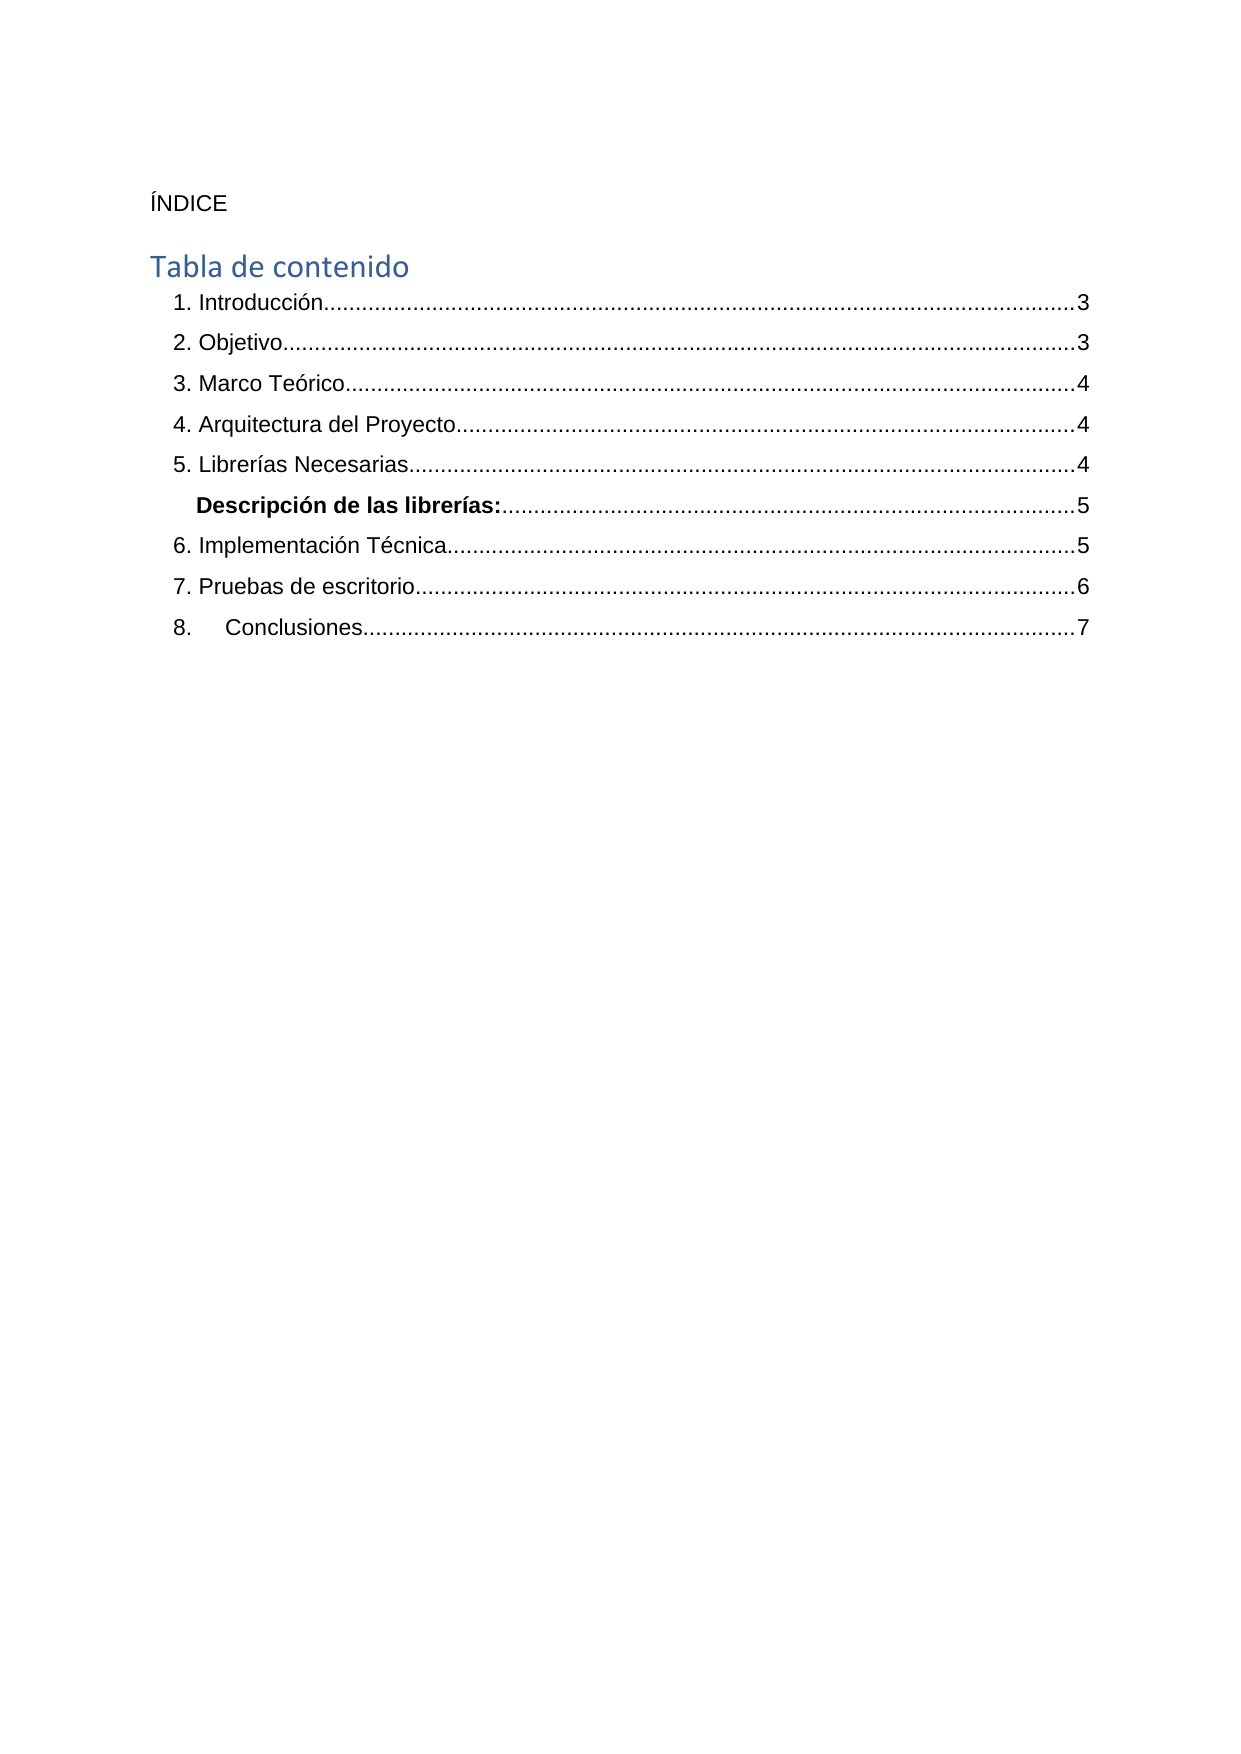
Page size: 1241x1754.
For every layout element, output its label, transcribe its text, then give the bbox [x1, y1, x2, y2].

text ÍNDICE [150, 189, 1090, 216]
